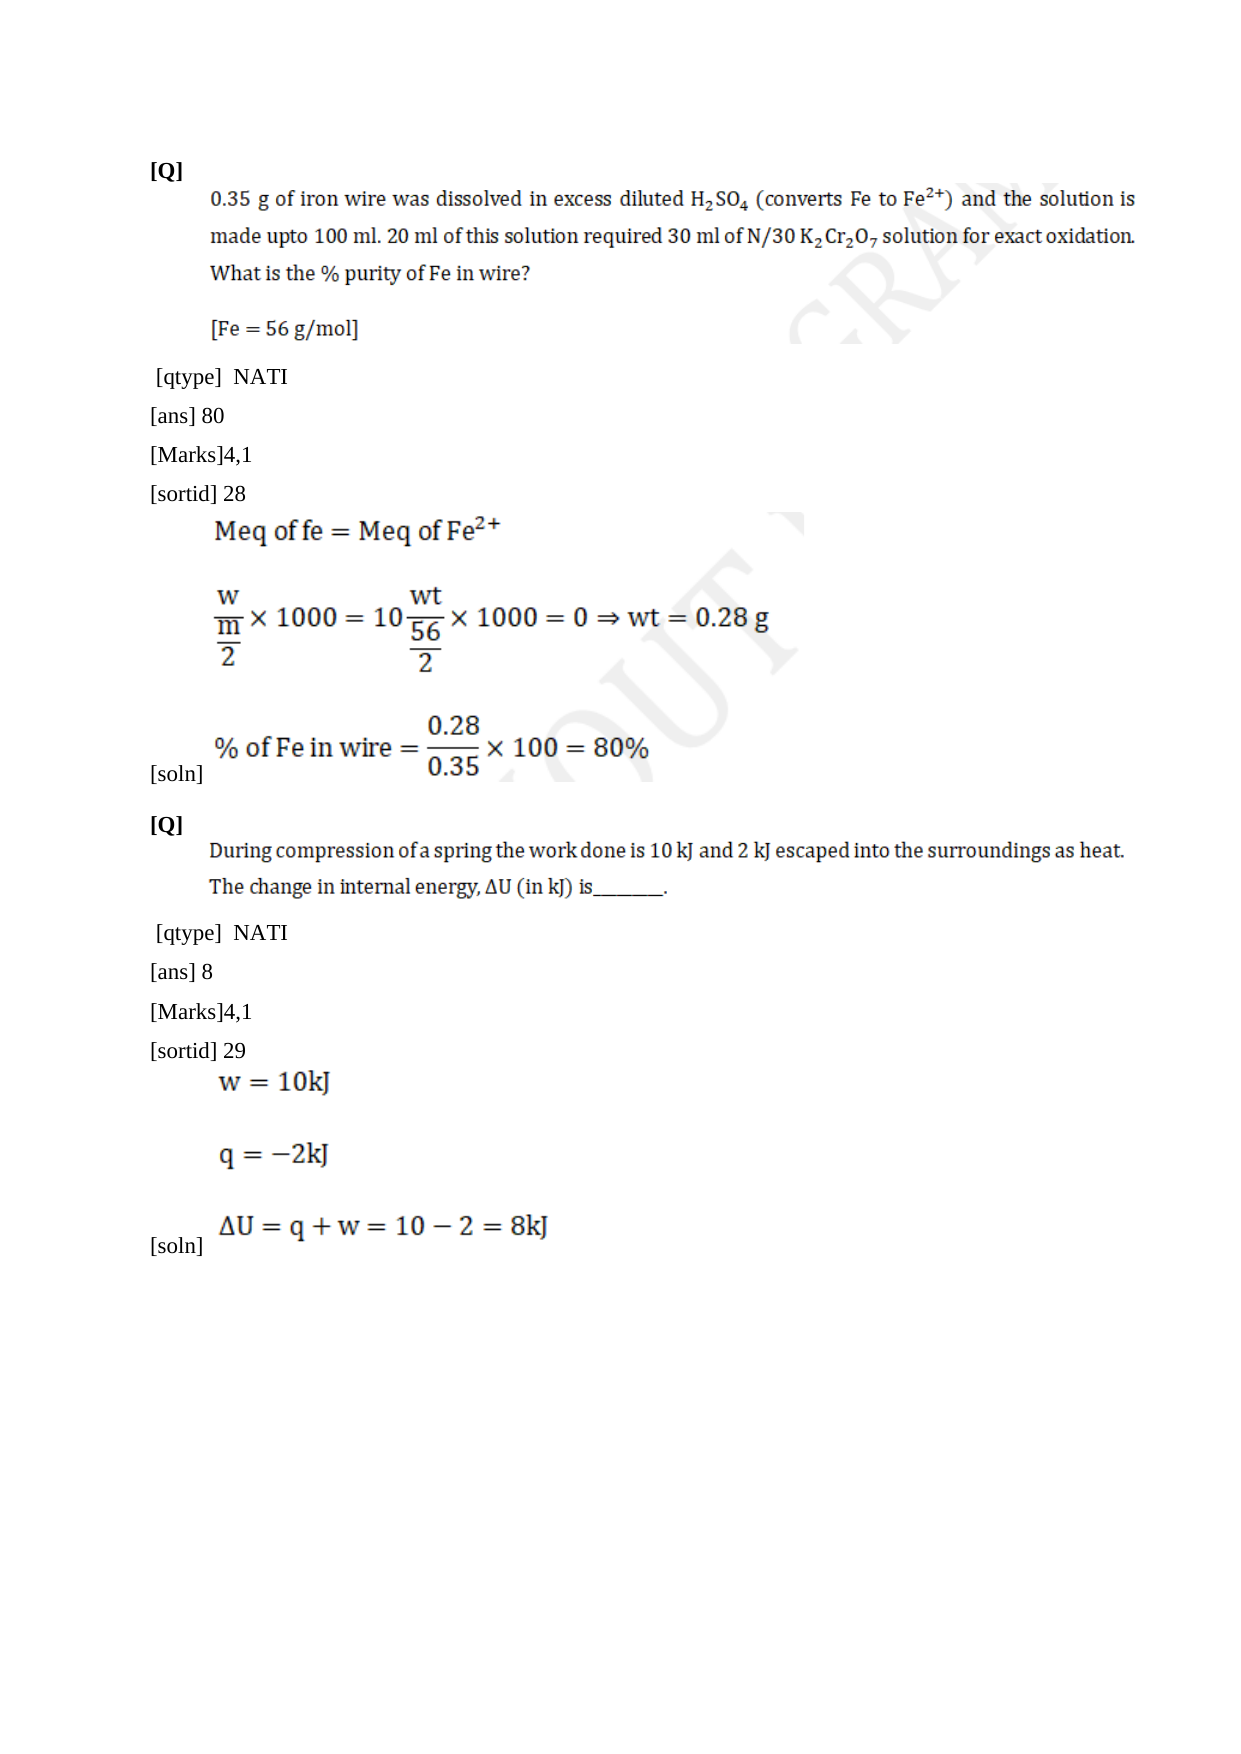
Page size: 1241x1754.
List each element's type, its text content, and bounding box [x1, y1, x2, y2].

text [Marks]4,1 [150, 991, 1090, 1024]
text [ans] 8 [150, 951, 1090, 985]
text [sortid] 28 [150, 473, 1090, 507]
picture [203, 183, 1144, 344]
text [Marks]4,1 [150, 434, 1090, 468]
text [qtype] NATI [150, 912, 1090, 946]
text [sortid] 29 [150, 1030, 1090, 1063]
picture [208, 512, 805, 782]
picture [203, 837, 1144, 901]
picture [208, 1069, 581, 1254]
text [ans] 80 [150, 395, 1090, 428]
text [qtype] NATI [150, 356, 1090, 389]
